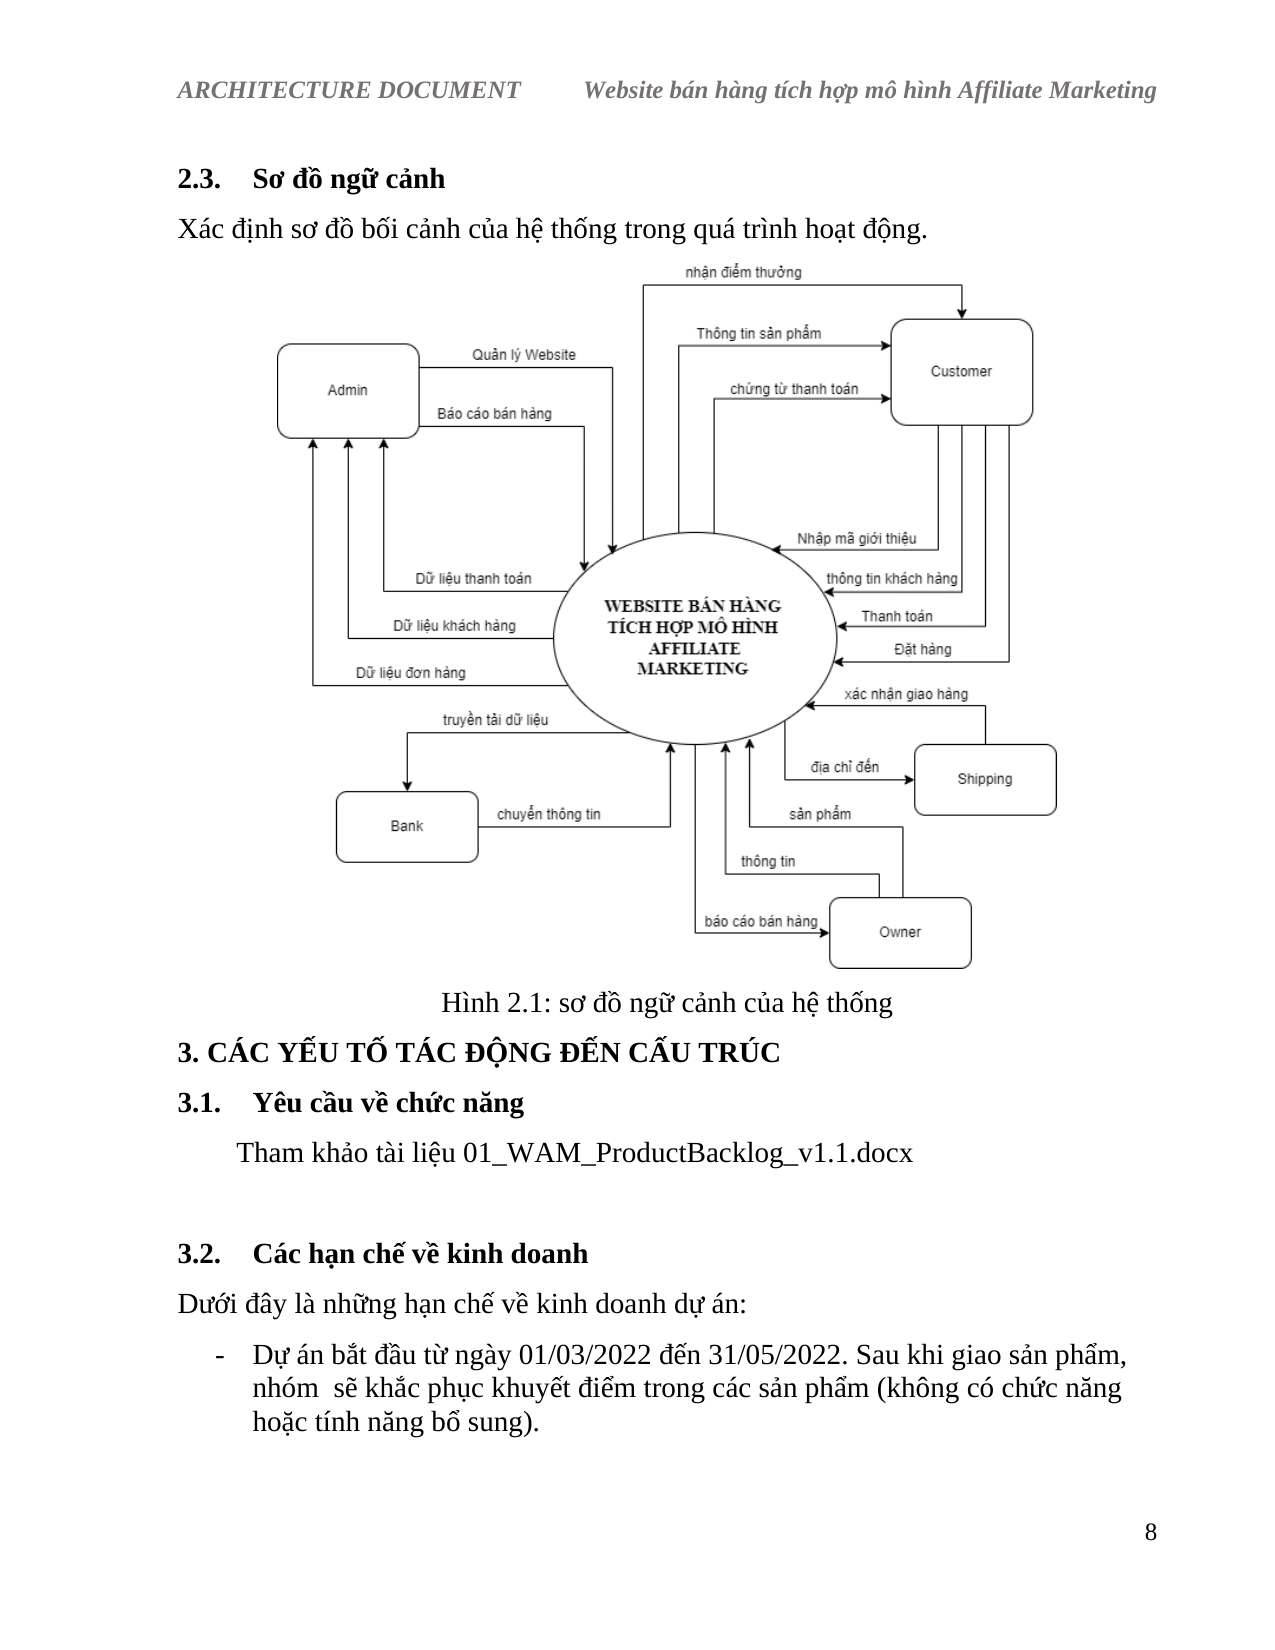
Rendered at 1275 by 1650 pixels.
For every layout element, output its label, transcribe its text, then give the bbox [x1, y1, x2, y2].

list Sơ đồ ngữ cảnh [177, 161, 1157, 195]
list Xác định sơ đồ bối cảnh của hệ thống trong quá trình hoạt động. [177, 212, 1157, 245]
picture [277, 261, 1057, 969]
list Tham khảo tài liệu 01_WAM_ProductBacklog_v1.1.docx [177, 1136, 1157, 1169]
list Dưới đây là những hạn chế về kinh doanh dự án: [177, 1287, 1157, 1320]
list Yêu cầu về chức năng [177, 1085, 1157, 1119]
list Dự án bắt đầu từ ngày 01/03/2022 đến 31/05/2022. Sau khi giao sản phẩm, nhóm sẽ khắc phục khuyết điểm trong các sản phẩm (không có chức năng hoặc tính năng bổ sung). [215, 1337, 1157, 1437]
text CÁC YẾU TỐ TÁC ĐỘNG ĐẾN CẤU TRÚC [177, 1035, 1157, 1068]
list Hình 2.1: sơ đồ ngữ cảnh của hệ thống [177, 985, 1157, 1018]
list Các hạn chế về kinh doanh [177, 1236, 1157, 1270]
